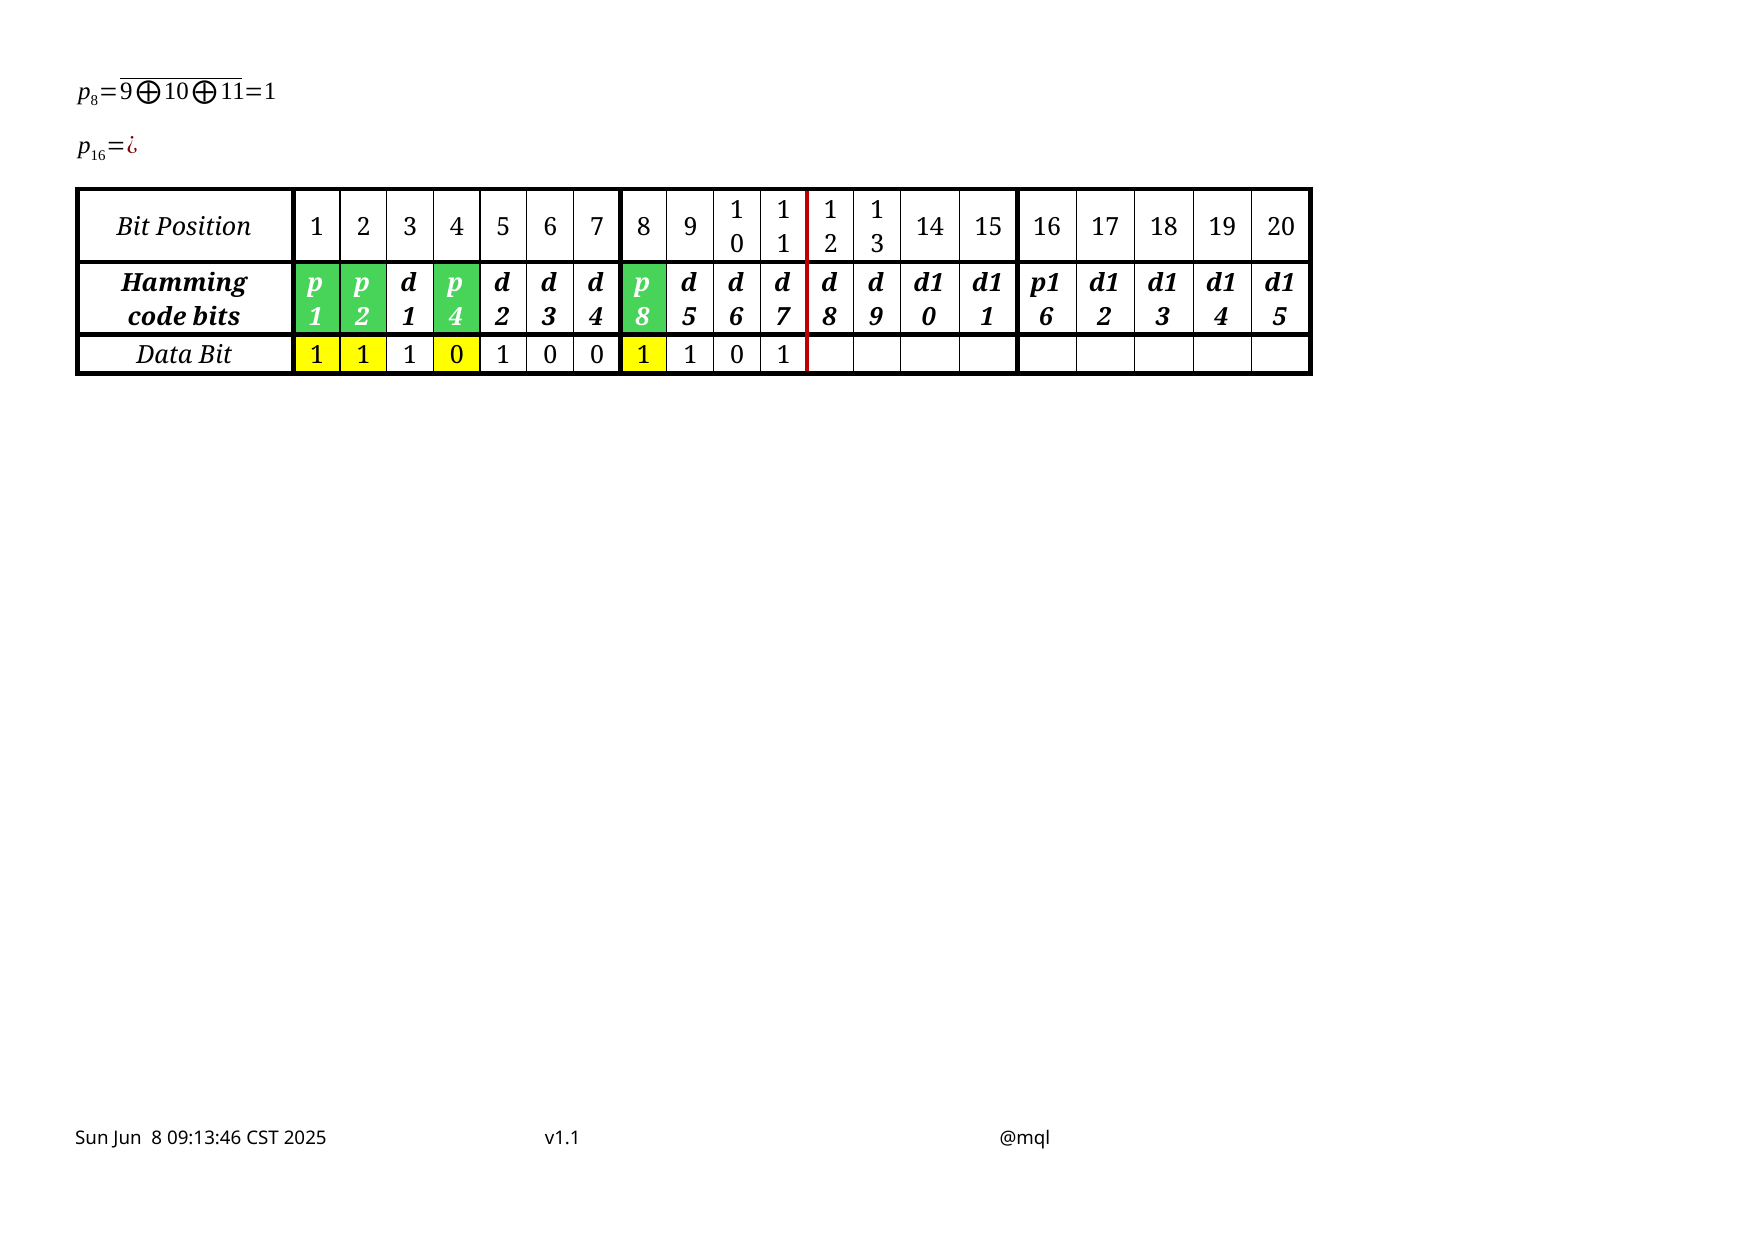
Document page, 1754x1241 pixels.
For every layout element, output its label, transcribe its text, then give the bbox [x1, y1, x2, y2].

table_cell Data Bit [80, 337, 291, 371]
table_cell d1 [387, 264, 433, 332]
table_header 9 [667, 191, 713, 259]
table_cell d8 [809, 264, 853, 332]
table_cell d14 [1194, 264, 1251, 332]
table_cell p2 [341, 264, 386, 332]
table_cell [1194, 337, 1251, 371]
table_header 1 [296, 191, 339, 259]
table_cell p4 [434, 264, 479, 332]
table_cell 0 [574, 337, 618, 371]
table_header 16 [1020, 191, 1076, 259]
table_header 19 [1194, 191, 1251, 259]
table_cell 0 [527, 337, 573, 371]
table_header 18 [1135, 191, 1193, 259]
table_cell 1 [341, 337, 386, 371]
table_header 13 [854, 191, 900, 259]
table_cell Hamming code bits [80, 264, 291, 332]
table_header 10 [714, 191, 760, 259]
table_header 14 [901, 191, 959, 259]
table_cell [854, 337, 900, 371]
table_cell 0 [714, 337, 760, 371]
table_header 17 [1077, 191, 1134, 259]
table_header 11 [761, 191, 805, 259]
table_cell d6 [714, 264, 760, 332]
table_cell [1020, 337, 1076, 371]
table_header 20 [1252, 191, 1308, 259]
table_cell 1 [623, 337, 666, 371]
table_cell d3 [527, 264, 573, 332]
table_header 12 [809, 191, 853, 259]
table_cell p16 [1020, 264, 1076, 332]
table_cell d2 [481, 264, 526, 332]
table_header 8 [623, 191, 666, 259]
table_header 4 [434, 191, 479, 259]
table_cell [1135, 337, 1193, 371]
table_cell 1 [761, 337, 805, 371]
table_cell d13 [1135, 264, 1193, 332]
table_cell 1 [296, 337, 339, 371]
table_header 2 [341, 191, 386, 259]
table_cell d7 [761, 264, 805, 332]
table_header 7 [574, 191, 618, 259]
table_cell 1 [667, 337, 713, 371]
table_cell 0 [434, 337, 479, 371]
table_cell d10 [901, 264, 959, 332]
table_cell [901, 337, 959, 371]
table_header Bit Position [80, 191, 291, 259]
table_cell d15 [1252, 264, 1308, 332]
table_header 5 [481, 191, 526, 259]
table_header 15 [960, 191, 1015, 259]
table_cell d12 [1077, 264, 1134, 332]
table_cell 1 [481, 337, 526, 371]
table_cell p1 [296, 264, 339, 332]
table_cell 1 [387, 337, 433, 371]
table_header 6 [527, 191, 573, 259]
table_cell [1077, 337, 1134, 371]
table_cell d11 [960, 264, 1015, 332]
table_cell p8 [623, 264, 666, 332]
table_cell [1252, 337, 1308, 371]
table_cell [809, 337, 853, 371]
table_cell d5 [667, 264, 713, 332]
table_cell [960, 337, 1015, 371]
table_cell d9 [854, 264, 900, 332]
table_cell d4 [574, 264, 618, 332]
table_header 3 [387, 191, 433, 259]
